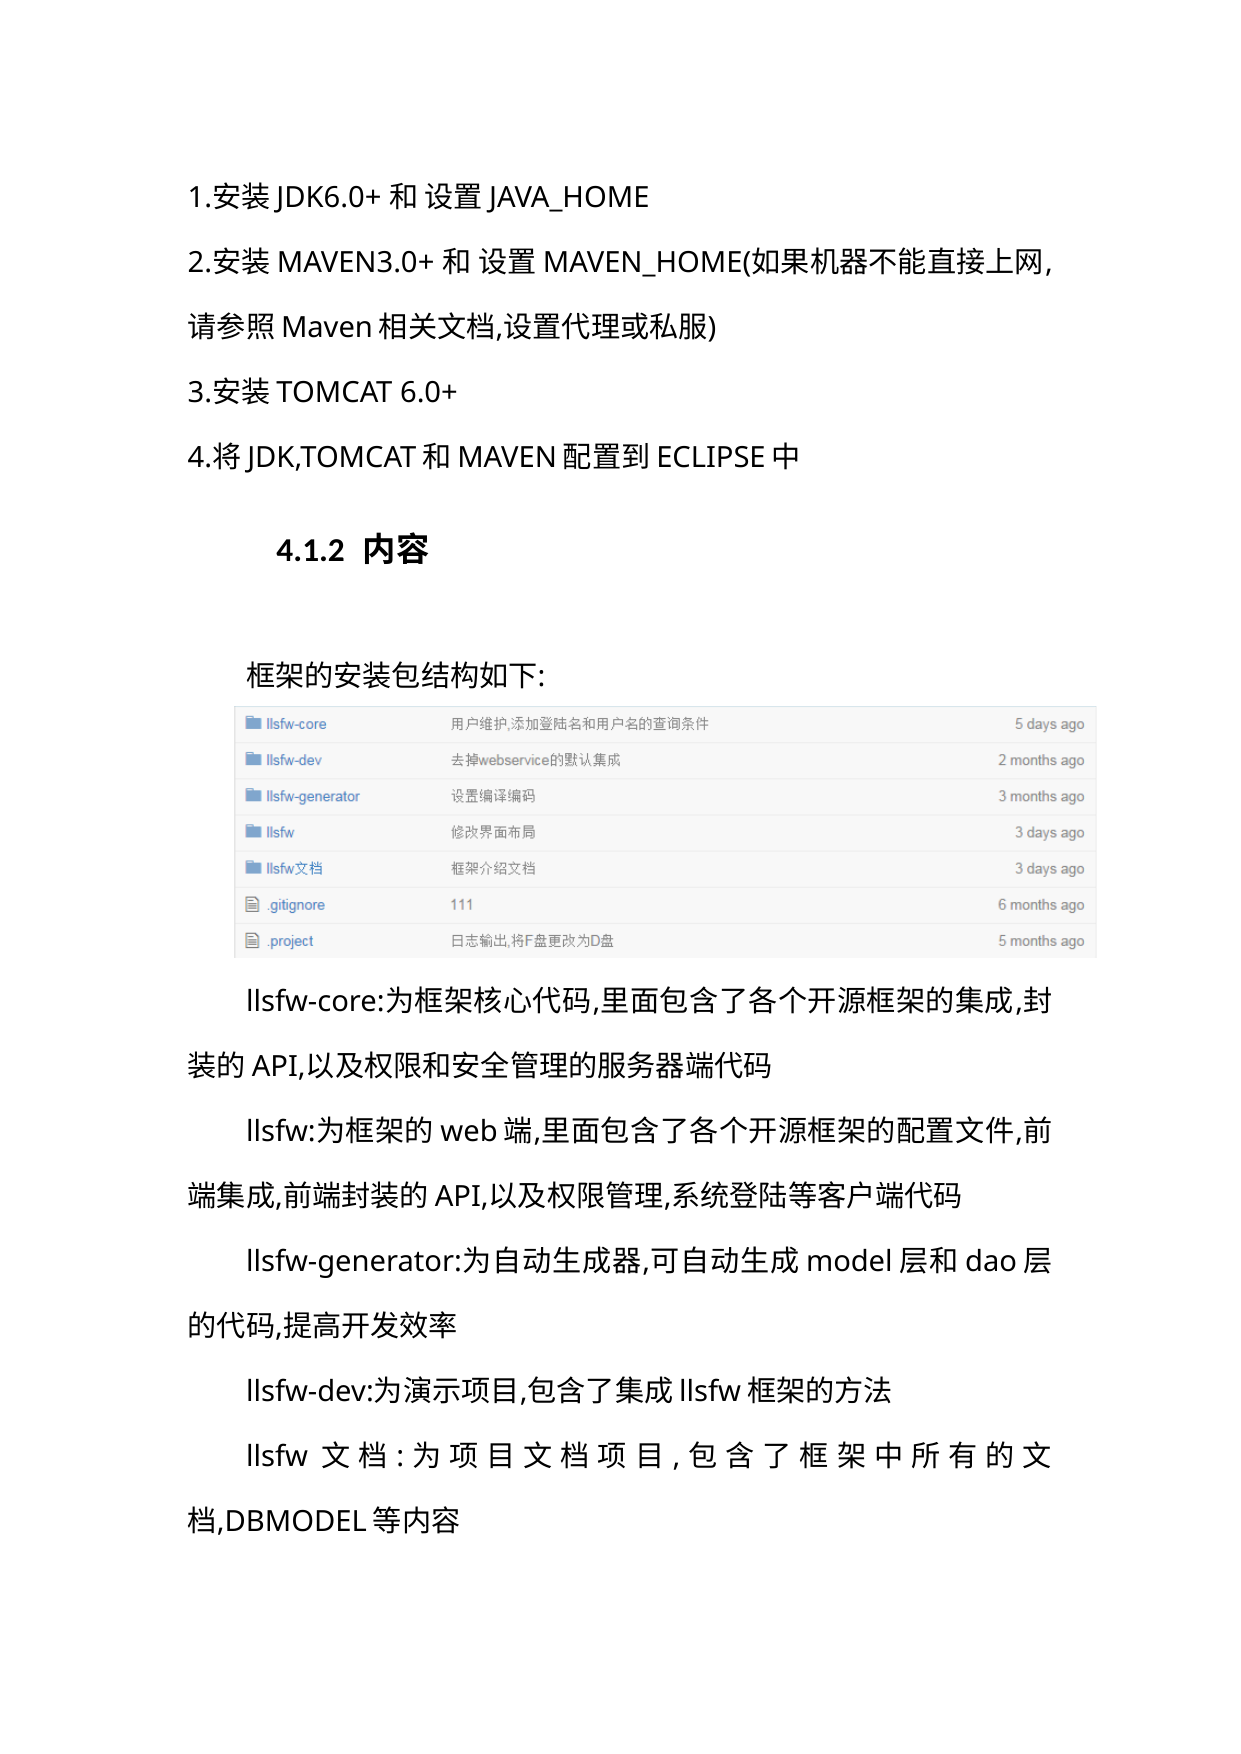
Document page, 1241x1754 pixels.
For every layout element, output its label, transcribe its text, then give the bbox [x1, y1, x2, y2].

text llsfw-dev:为演示项目,包含了集成llsfw框架的方法 [187, 1356, 1053, 1421]
text 4.将JDK,TOMCAT和MAVEN配置到ECLIPSE中 [187, 422, 1053, 487]
picture [231, 706, 1097, 958]
text 框架的安装包结构如下: [187, 641, 1053, 706]
text 2.安装MAVEN3.0+ 和 设置MAVEN_HOME(如果机器不能直接上网, 请参照Maven相关文档,设置代理或私服) [187, 227, 1053, 357]
text llsfw文档:为项目文档项目,包含了框架中所有的文档,DBMODEL等内容 [187, 1421, 1053, 1551]
text llsfw-core:为框架核心代码,里面包含了各个开源框架的集成,封装的API,以及权限和安全管理的服务器端代码 [187, 966, 1053, 1096]
text llsfw-generator:为自动生成器,可自动生成model层和dao层的代码,提高开发效率 [187, 1226, 1053, 1356]
text 1.安装JDK6.0+ 和 设置JAVA_HOME [187, 162, 1053, 227]
text 3.安装TOMCAT 6.0+ [187, 357, 1053, 422]
subtitle 内容 [276, 514, 1053, 579]
text llsfw:为框架的web端,里面包含了各个开源框架的配置文件,前端集成,前端封装的API,以及权限管理,系统登陆等客户端代码 [187, 1096, 1053, 1226]
